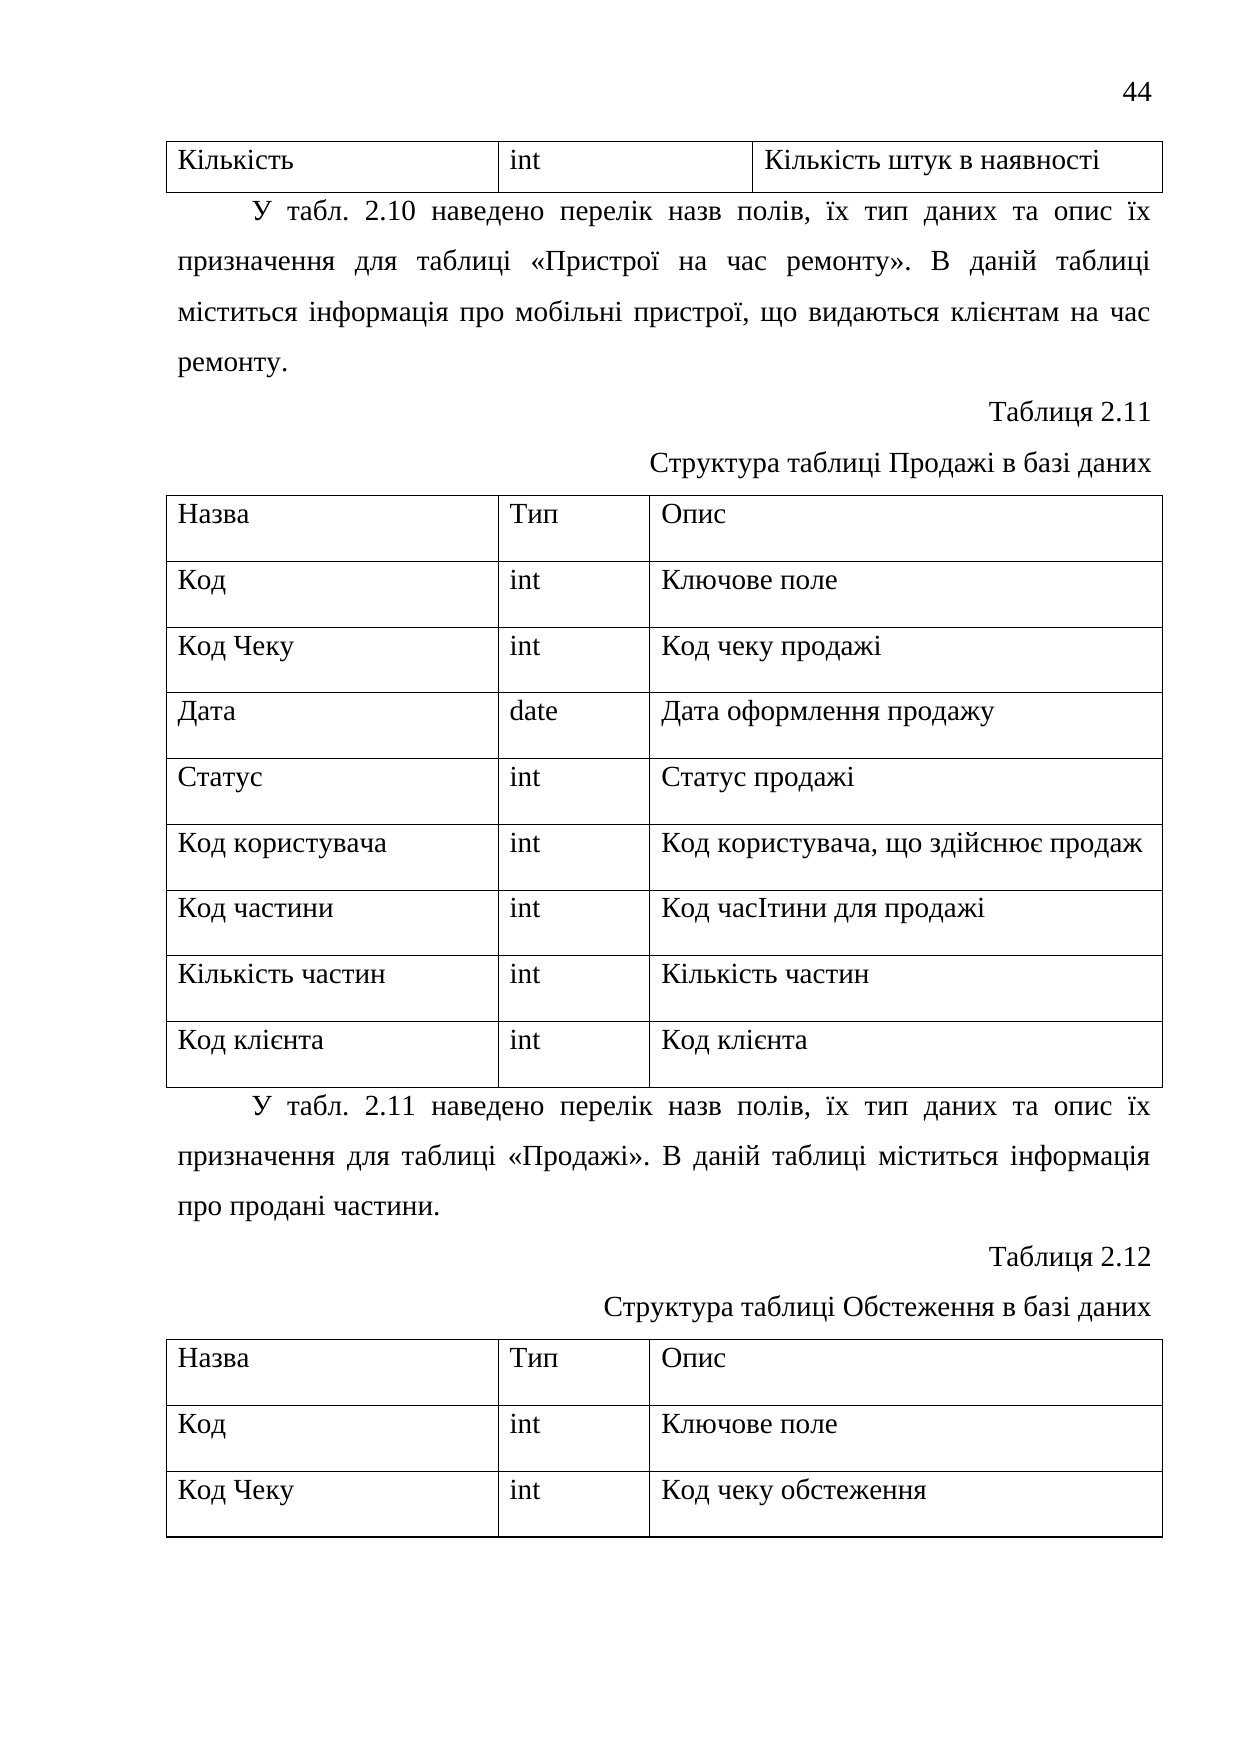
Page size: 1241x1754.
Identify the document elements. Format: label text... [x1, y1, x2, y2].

table_header Тип [499, 1340, 649, 1405]
table_cell Дата [167, 693, 498, 758]
table_cell Код чеку обстеження [650, 1472, 1162, 1536]
table_cell int [499, 562, 649, 627]
table_cell date [499, 693, 649, 758]
table_cell Код [167, 562, 498, 627]
table_cell int [499, 1022, 649, 1087]
table_header Тип [499, 496, 649, 561]
table_cell Код Чеку [167, 1472, 498, 1536]
table_header Опис [650, 1340, 1162, 1405]
table_cell Код клієнта [650, 1022, 1162, 1087]
table_cell int [499, 628, 649, 692]
text У табл. 2.11 наведено перелік назв полів, їх тип даних та опис їх призначення для таблиці «Продажі». В даній таблиці міститься інформація про продані частини. [177, 1088, 1152, 1222]
text У табл. 2.10 наведено перелік назв полів, їх тип даних та опис їх призначення для таблиці «Пристрої на час ремонту». В даній таблиці міститься інформація про мобільні пристрої, що видаються клієнтам на час ремонту. [177, 193, 1152, 378]
table_header Назва [167, 496, 498, 561]
table_cell Ключове поле [650, 1406, 1162, 1471]
table_cell int [499, 891, 649, 955]
table_cell Кількість штук в наявності [753, 142, 1162, 192]
table_header Назва [167, 1340, 498, 1405]
table_cell Кількість [167, 142, 498, 192]
table_cell Код [167, 1406, 498, 1471]
table_cell Код користувача [167, 825, 498, 889]
table_cell int [499, 825, 649, 889]
table_cell Код клієнта [167, 1022, 498, 1087]
table_cell Кількість частин [167, 956, 498, 1021]
table_cell int [499, 1472, 649, 1536]
text Структура таблиці Продажі в базі даних [251, 445, 1152, 478]
table_cell int [499, 142, 752, 192]
text Структура таблиці Обстеження в базі даних [251, 1289, 1152, 1322]
table_header Опис [650, 496, 1162, 561]
table_cell int [499, 1406, 649, 1471]
text Таблиця 2.11 [251, 394, 1152, 428]
table_cell Дата оформлення продажу [650, 693, 1162, 758]
table_cell Код частини [167, 891, 498, 955]
table_cell int [499, 759, 649, 824]
table_cell Кількість частин [650, 956, 1162, 1021]
table_cell Код чеку продажі [650, 628, 1162, 692]
table_cell Статус продажі [650, 759, 1162, 824]
text Таблиця 2.12 [251, 1239, 1152, 1272]
table_cell Код користувача, що здійснює продаж [650, 825, 1162, 889]
table_cell Код часІтини для продажі [650, 891, 1162, 955]
table_cell Статус [167, 759, 498, 824]
table_cell Код Чеку [167, 628, 498, 692]
table_cell int [499, 956, 649, 1021]
table_cell Ключове поле [650, 562, 1162, 627]
